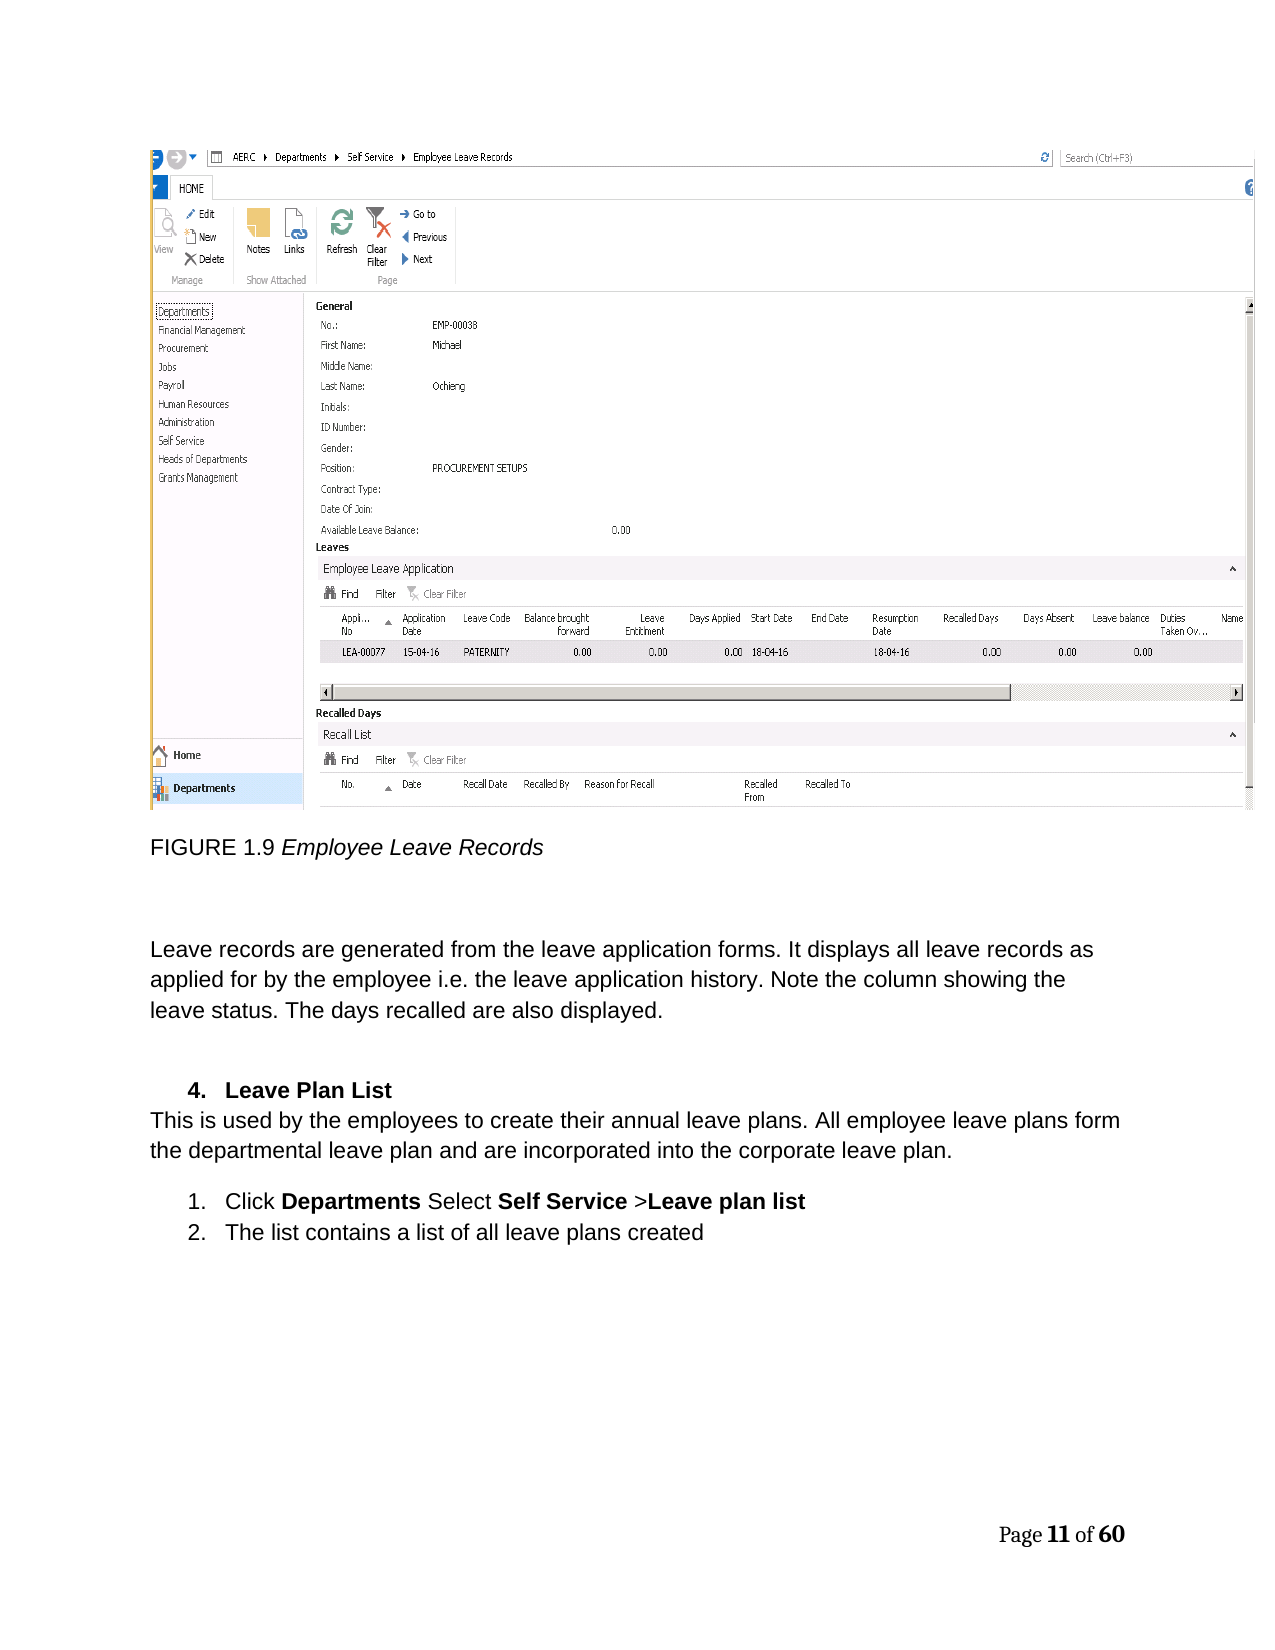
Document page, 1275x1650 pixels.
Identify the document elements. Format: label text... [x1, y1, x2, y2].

list The list contains a list of all leave plans created [187, 1218, 1125, 1245]
text This is used by the employees to create their annual leave plans. All employee leave plans form the departmental leave plan and are incorporated into the corporate leave plan. [150, 1107, 1125, 1163]
list Click Departments Select Self Service >Leave plan list [187, 1188, 1125, 1214]
picture [150, 150, 1255, 810]
subtitle Leave Plan List [187, 1077, 1125, 1103]
text FIGURE 1.9 Employee Leave Records [150, 834, 1125, 860]
text Leave records are generated from the leave application forms. It displays all leave records as applied for by the employee i.e. the leave application history. Note the column showing the leave status. The days recalled are also displayed. [150, 936, 1125, 1023]
